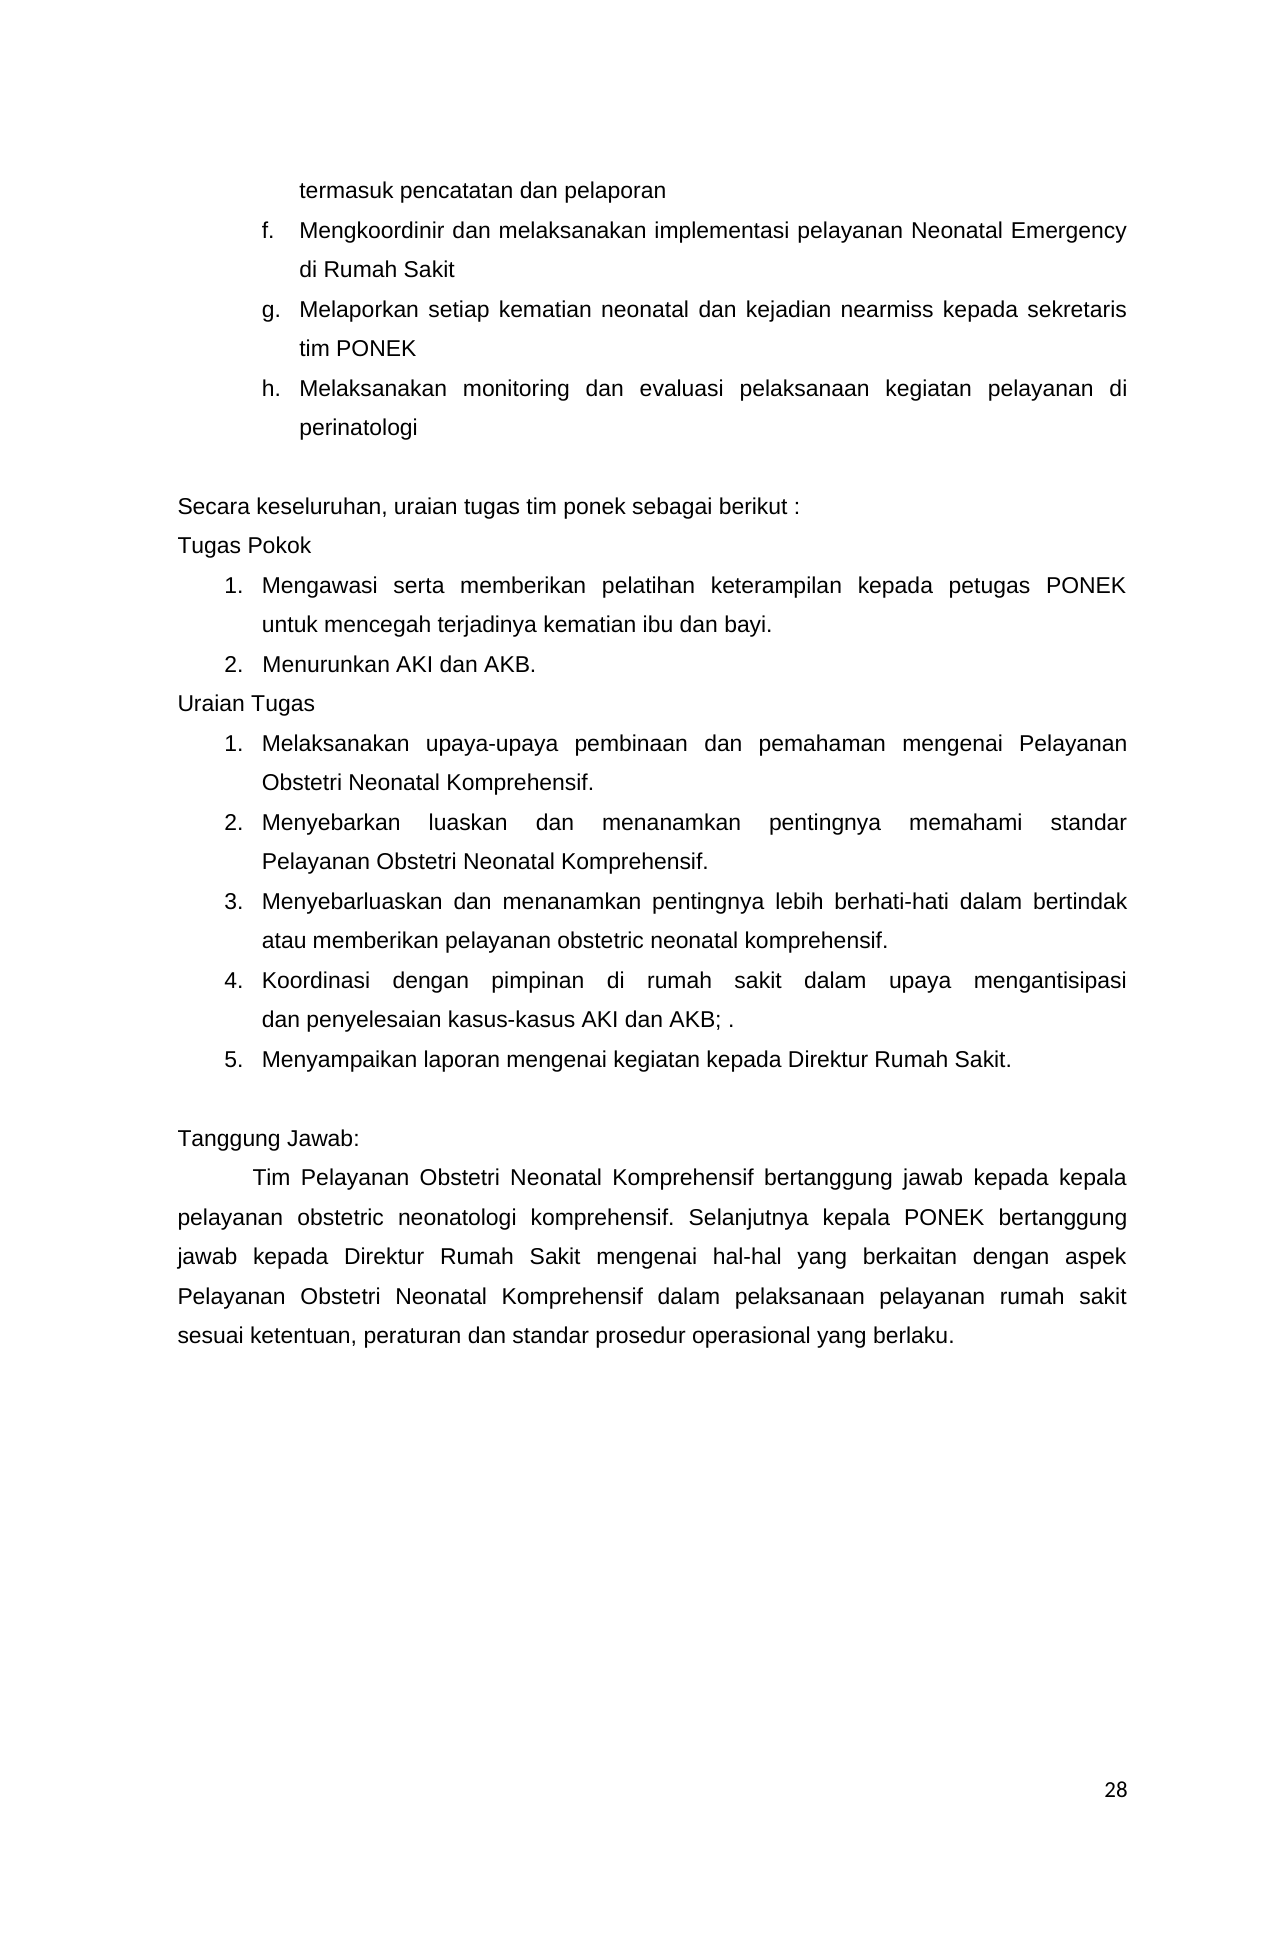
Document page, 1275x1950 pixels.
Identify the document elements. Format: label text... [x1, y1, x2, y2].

text 1. Melaksanakan upaya-upaya pembinaan dan pemahaman mengenai Pelayanan Obstetri Neonatal Komprehensif. [224, 730, 1127, 796]
text 1. Mengawasi serta memberikan pelatihan keterampilan kepada petugas PONEK untuk mencegah terjadinya kematian ibu dan bayi. [224, 572, 1127, 638]
text 2. Menyebarkan luaskan dan menanamkan pentingnya memahami standar Pelayanan Obstetri Neonatal Komprehensif. [224, 809, 1127, 875]
text 5. Menyampaikan laporan mengenai kegiatan kepada Direktur Rumah Sakit. [224, 1046, 1127, 1072]
list Melaporkan setiap kematian neonatal dan kejadian nearmiss kepada sekretaris tim PONEK [262, 296, 1127, 361]
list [262, 177, 1127, 203]
text 2. Menurunkan AKI dan AKB. [224, 651, 1127, 677]
text Tanggung Jawab: [177, 1125, 1127, 1151]
text Uraian Tugas [177, 690, 1127, 717]
text Tim Pelayanan Obstetri Neonatal Komprehensif bertanggung jawab kepada kepala pelayanan obstetric neonatologi komprehensif. Selanjutnya kepala PONEK bertanggung jawab kepada Direktur Rumah Sakit mengenai hal-hal yang berkaitan dengan aspek Pelayanan Obstetri Neonatal Komprehensif dalam pelaksanaan pelayanan rumah sakit sesuai ketentuan, peraturan dan standar prosedur operasional yang berlaku. [177, 1164, 1127, 1348]
text Secara keseluruhan, uraian tugas tim ponek sebagai berikut : [177, 493, 1127, 519]
text 4. Koordinasi dengan pimpinan di rumah sakit dalam upaya mengantisipasi dan penyelesaian kasus-kasus AKI dan AKB; . [224, 967, 1127, 1033]
text Tugas Pokok [177, 532, 1127, 559]
list Melaksanakan monitoring dan evaluasi pelaksanaan kegiatan pelayanan di perinatologi [262, 374, 1127, 440]
text 3. Menyebarluaskan dan menanamkan pentingnya lebih berhati-hati dalam bertindak atau memberikan pelayanan obstetric neonatal komprehensif. [224, 888, 1127, 954]
list Mengkoordinir dan melaksanakan implementasi pelayanan Neonatal Emergency di Rumah Sakit [262, 217, 1127, 282]
